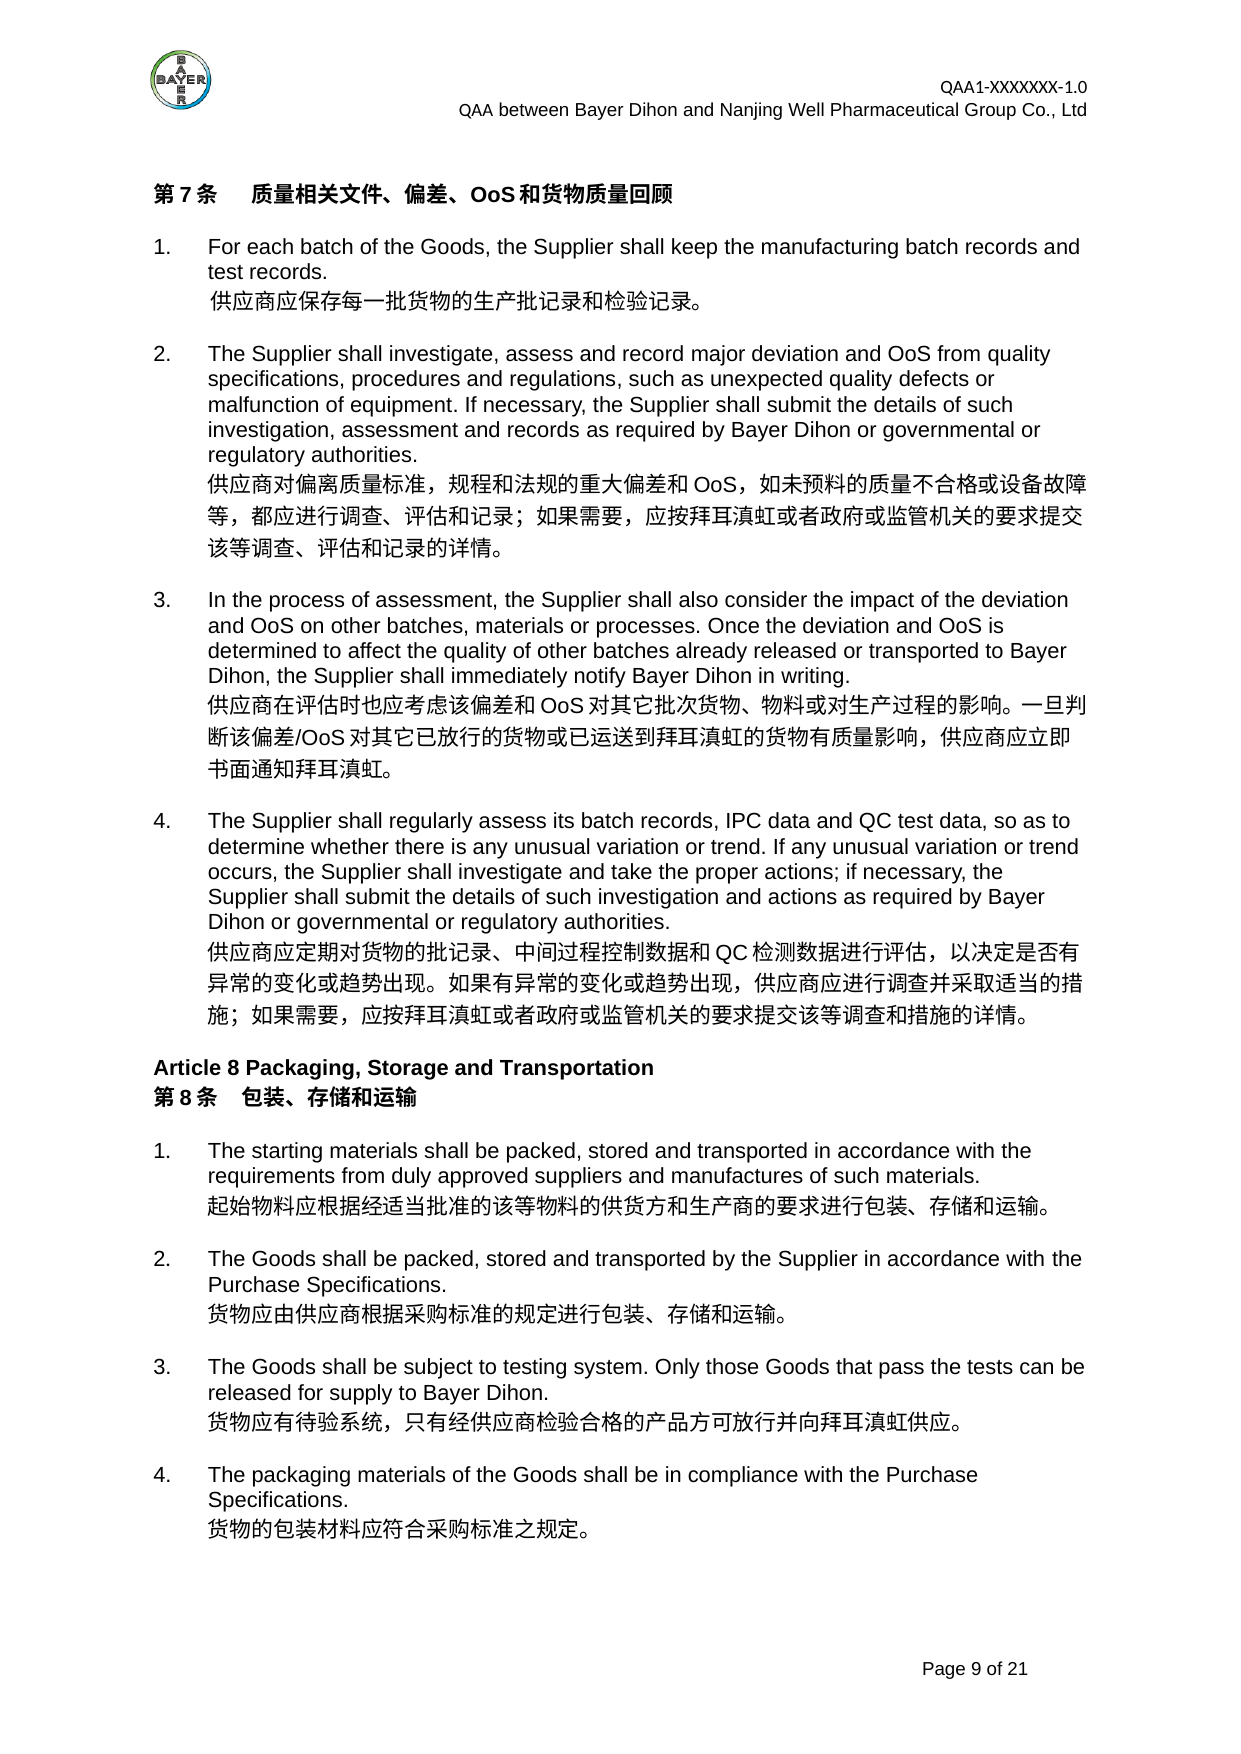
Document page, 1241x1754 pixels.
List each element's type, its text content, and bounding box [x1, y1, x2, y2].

text 供应商应定期对货物的批记录、中间过程控制数据和QC检测数据进行评估，以决定是否有异常的变化或趋势出现。如果有异常的变化或趋势出现，供应商应进行调查并采取适当的措施；如果需要，应按拜耳滇虹或者政府或监管机关的要求提交该等调查和措施的详情。 [208, 934, 1087, 1029]
text 1. For each batch of the Goods, the Supplier shall keep the manufacturing batch records and test records. [153, 234, 1087, 284]
text 4. The Supplier shall regularly assess its batch records, IPC data and QC test data, so as to determine whether there is any unusual variation or trend. If any unusual variation or trend occurs, the Supplier shall investigate and take the proper actions; if necessary, the Supplier shall submit the details of such investigation and actions as required by Bayer Dihon or governmental or regulatory authorities. [153, 808, 1087, 934]
list 货物的包装材料应符合采购标准之规定。 [208, 1512, 1087, 1544]
picture [142, 45, 221, 115]
text 供应商在评估时也应考虑该偏差和OoS对其它批次货物、物料或对生产过程的影响。一旦判断该偏差/OoS对其它已放行的货物或已运送到拜耳滇虹的货物有质量影响，供应商应立即书面通知拜耳滇虹。 [208, 688, 1087, 783]
text 3. The Goods shall be subject to testing system. Only those Goods that pass the tests can be released for supply to Bayer Dihon. [153, 1354, 1087, 1405]
list 货物应由供应商根据采购标准的规定进行包装、存储和运输。 [208, 1297, 1087, 1329]
list 货物应有待验系统，只有经供应商检验合格的产品方可放行并向拜耳滇虹供应。 [208, 1405, 1087, 1436]
text 4. The packaging materials of the Goods shall be in compliance with the Purchase Specifications. [153, 1462, 1087, 1512]
text 2. The Goods shall be packed, stored and transported by the Supplier in accordance with the Purchase Specifications. [153, 1246, 1087, 1297]
text Article 8 Packaging, Storage and Transportation [153, 1055, 1087, 1080]
text 第8条 包装、存储和运输 [153, 1080, 1087, 1112]
text 3. In the process of assessment, the Supplier shall also consider the impact of the deviation and OoS on other batches, materials or processes. Once the deviation and OoS is determined to affect the quality of other batches already released or transported to Bayer Dihon, the Supplier shall immediately notify Bayer Dihon in writing. [153, 587, 1087, 688]
list 起始物料应根据经适当批准的该等物料的供货方和生产商的要求进行包装、存储和运输。 [208, 1189, 1087, 1220]
text 1. The starting materials shall be packed, stored and transported in accordance with the requirements from duly approved suppliers and manufactures of such materials. [153, 1137, 1087, 1189]
subtitle 第7条 质量相关文件、偏差、OoS和货物质量回顾 [153, 177, 1087, 209]
text 供应商应保存每一批货物的生产批记录和检验记录。 [210, 284, 1087, 316]
text 2. The Supplier shall investigate, assess and record major deviation and OoS from quality specifications, procedures and regulations, such as unexpected quality defects or malfunction of equipment. If necessary, the Supplier shall submit the details of such investigation, assessment and records as required by Bayer Dihon or governmental or regulatory authorities. [153, 341, 1087, 467]
text 供应商对偏离质量标准，规程和法规的重大偏差和OoS，如未预料的质量不合格或设备故障等，都应进行调查、评估和记录；如果需要，应按拜耳滇虹或者政府或监管机关的要求提交该等调查、评估和记录的详情。 [208, 467, 1087, 562]
